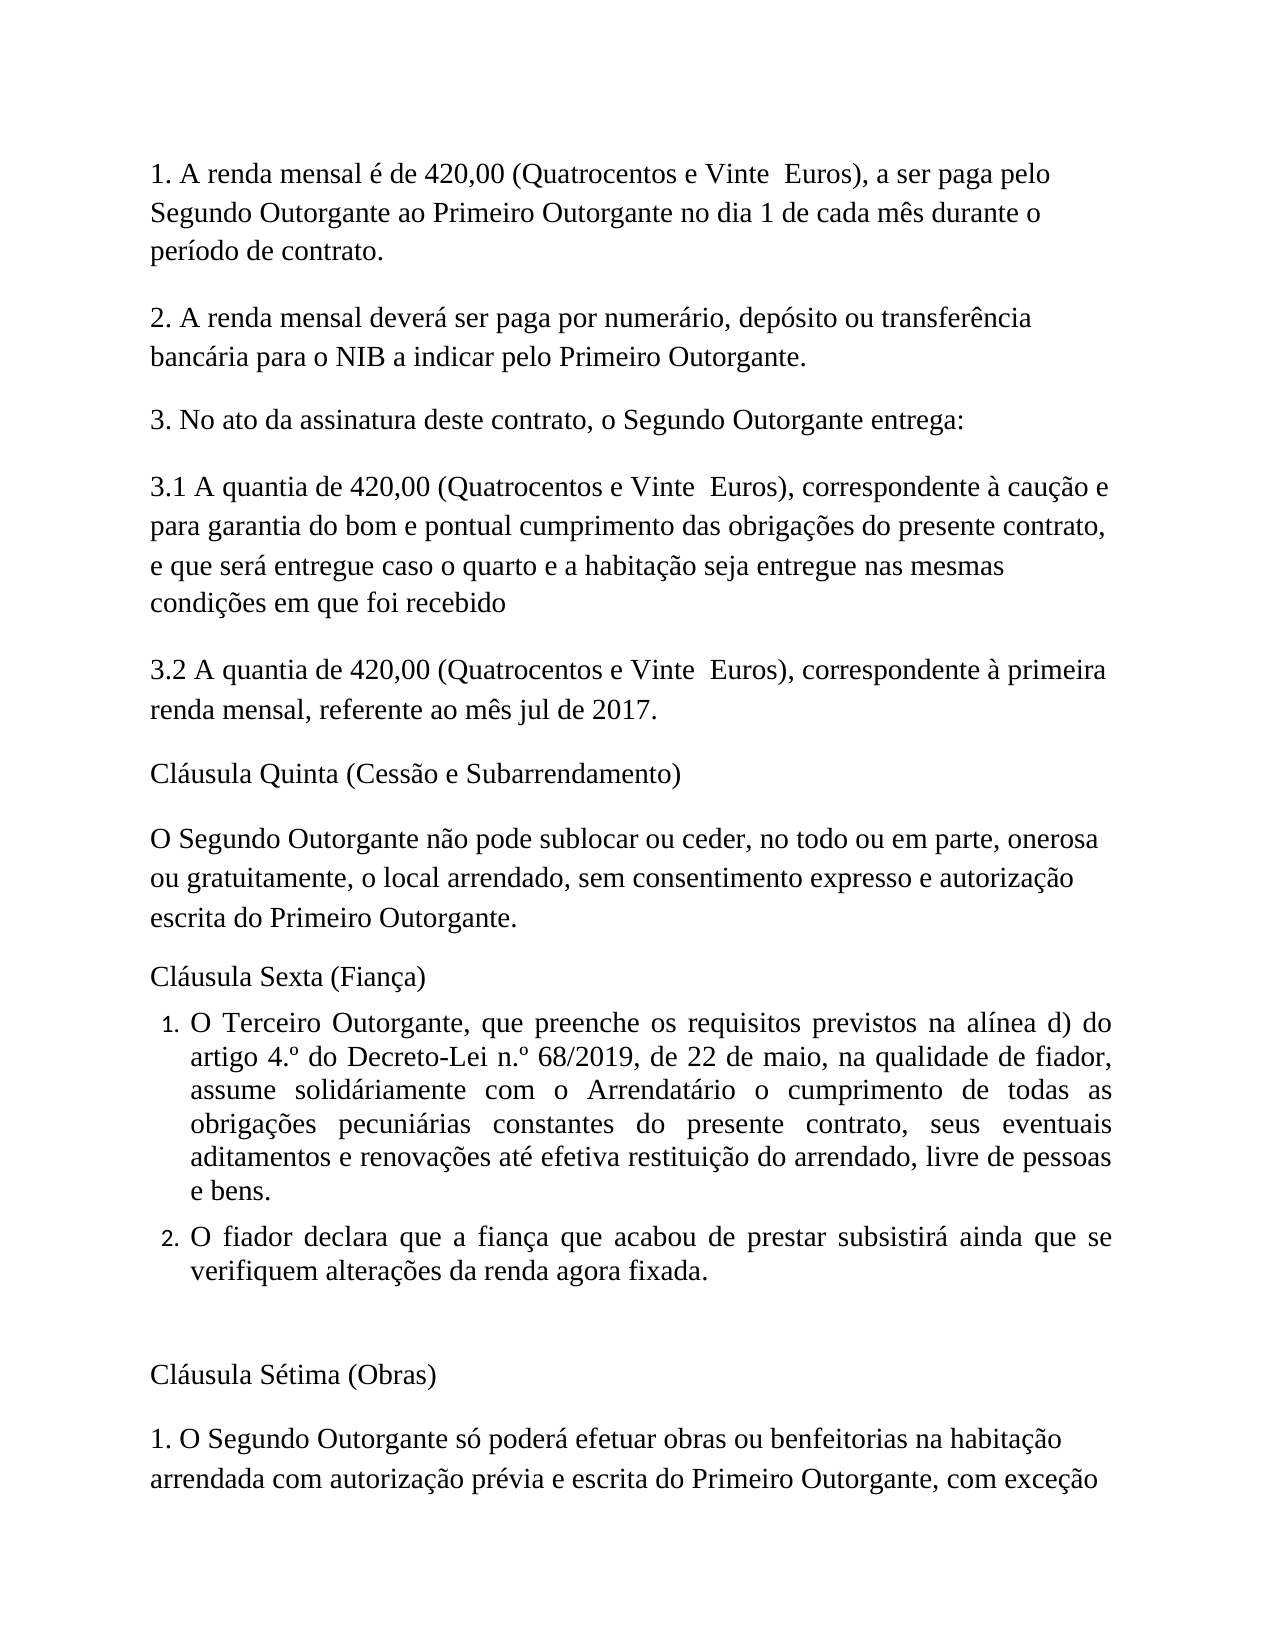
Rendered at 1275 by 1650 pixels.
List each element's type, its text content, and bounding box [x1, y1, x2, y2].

text Cláusula Sexta (Fiança) [150, 959, 1029, 992]
text 3.2 A quantia de 420,00 (Quatrocentos e Vinte Euros), correspondente à primeira renda mensal, referente ao mês jul de 2017. [150, 646, 1125, 725]
text 3. No ato da assinatura deste contrato, o Segundo Outorgante entrega: [150, 398, 1125, 438]
list O fiador declara que a fiança que acabou de prestar subsistirá ainda que se verifiquem alterações da renda agora fixada. [161, 1219, 1113, 1286]
text Cláusula Quinta (Cessão e Subarrendamento) [150, 750, 1125, 790]
text 1. A renda mensal é de 420,00 (Quatrocentos e Vinte Euros), a ser paga pelo Segundo Outorgante ao Primeiro Outorgante no dia 1 de cada mês durante o período de contrato. [150, 150, 1125, 269]
text 3.1 A quantia de 420,00 (Quatrocentos e Vinte Euros), correspondente à caução e para garantia do bom e pontual cumprimento das obrigações do presente contrato, e que será entregue caso o quarto e a habitação seja entregue nas mesmas condições em que foi recebido [150, 463, 1125, 621]
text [150, 1415, 1125, 1494]
list O Terceiro Outorgante, que preenche os requisitos previstos na alínea d) do artigo 4.º do Decreto-Lei n.º 68/2019, de 22 de maio, na qualidade de fiador, assume solidáriamente com o Arrendatário o cumprimento de todas as obrigações pecuniárias constantes do presente contrato, seus eventuais aditamentos e renovações até efetiva restituição do arrendado, livre de pessoas e bens. [161, 1005, 1113, 1207]
text O Segundo Outorgante não pode sublocar ou ceder, no todo ou em parte, onerosa ou gratuitamente, o local arrendado, sem consentimento expresso e autorização escrita do Primeiro Outorgante. [150, 815, 1125, 934]
text Cláusula Sétima (Obras) [150, 1351, 1125, 1390]
text 2. A renda mensal deverá ser paga por numerário, depósito ou transferência bancária para o NIB a indicar pelo Primeiro Outorgante. [150, 294, 1125, 373]
